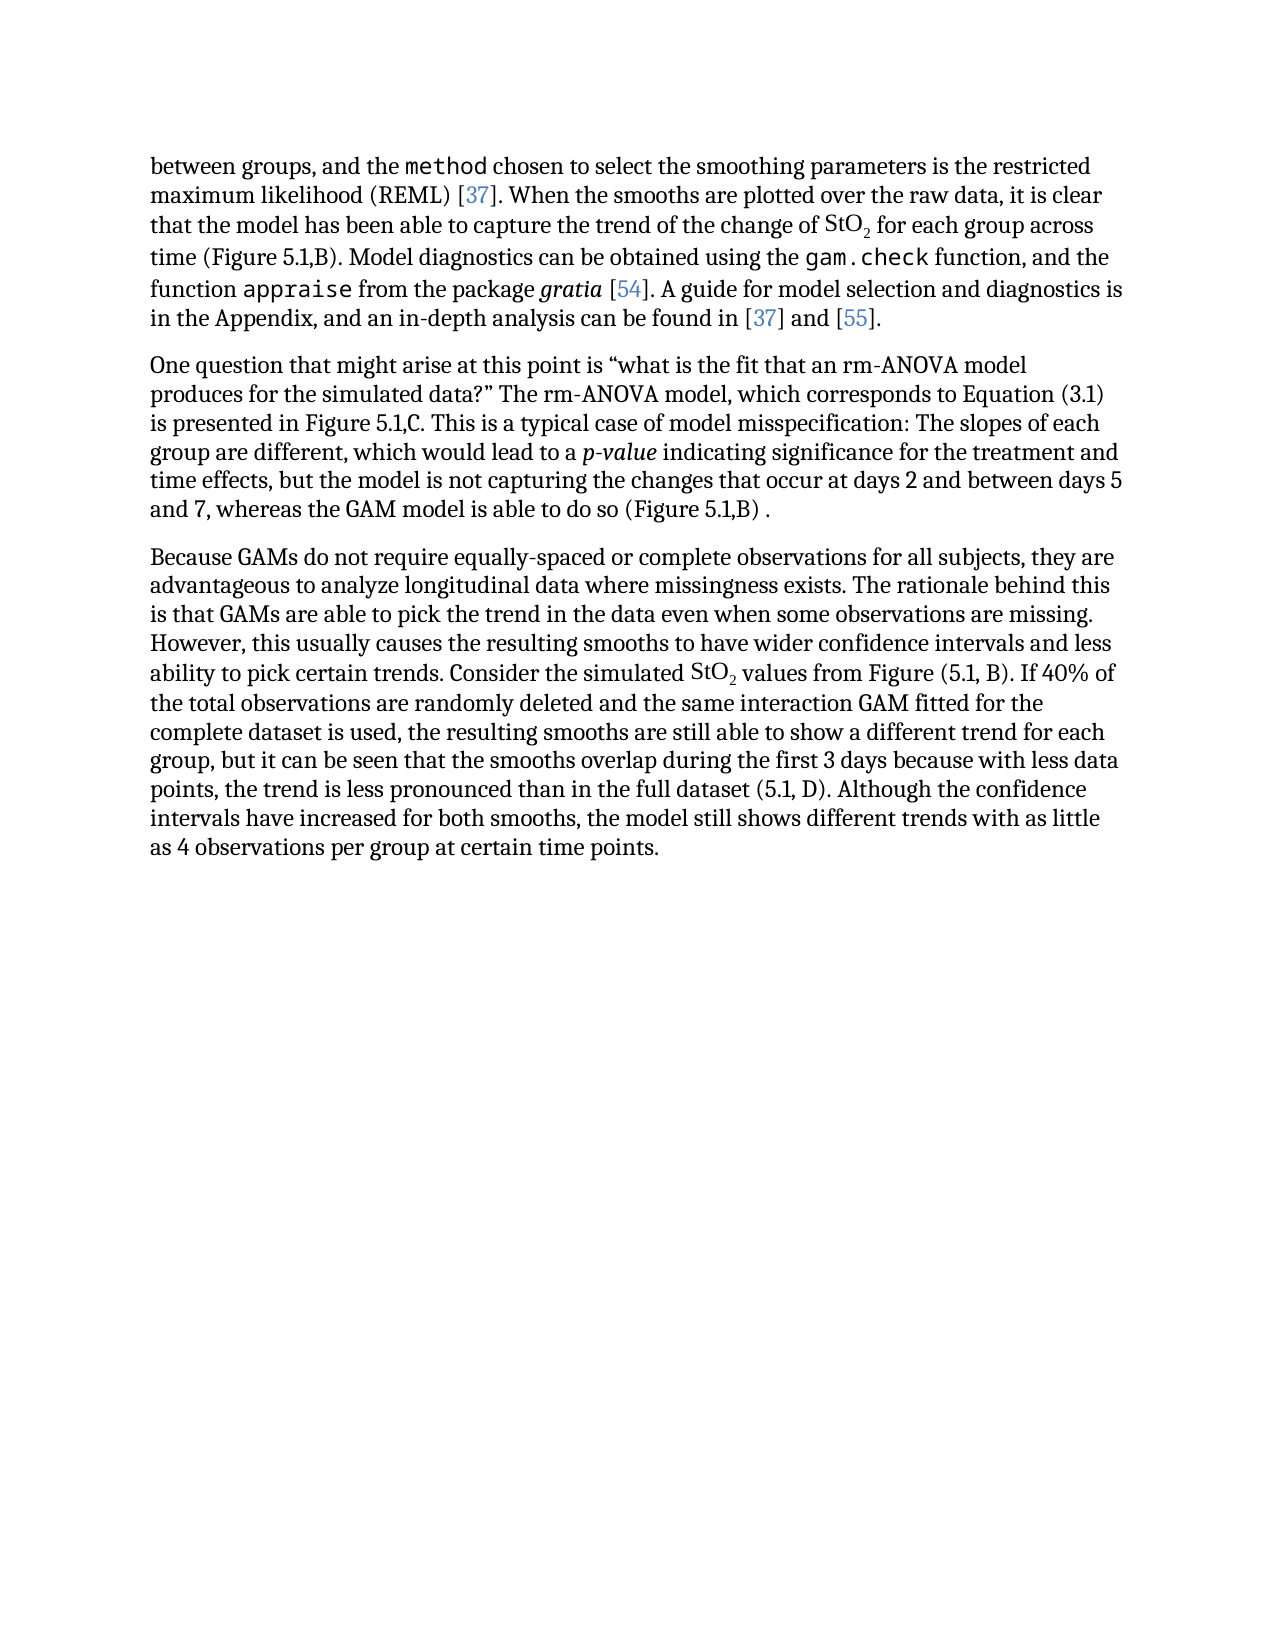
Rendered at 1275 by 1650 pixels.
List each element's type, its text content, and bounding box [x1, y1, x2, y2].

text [150, 150, 1125, 333]
text Because GAMs do not require equally-spaced or complete observations for all subjects, they are advantageous to analyze longitudinal data where missingness exists. The rationale behind this is that GAMs are able to pick the trend in the data even when some observations are missing. However, this usually causes the resulting smooths to have wider confidence intervals and less ability to pick certain trends. Consider the simulated values from Figure (5.1, B). If 40% of the total observations are randomly deleted and the same interaction GAM fitted for the complete dataset is used, the resulting smooths are still able to show a different trend for each group, but it can be seen that the smooths overlap during the first 3 days because with less data points, the trend is less pronounced than in the full dataset (5.1, D). Although the confidence intervals have increased for both smooths, the model still shows different trends with as little as 4 observations per group at certain time points. [150, 543, 1125, 861]
text One question that might arise at this point is “what is the fit that an rm-ANOVA model produces for the simulated data?” The rm-ANOVA model, which corresponds to Equation (3.1) is presented in Figure 5.1,C. This is a typical case of model misspecification: The slopes of each group are different, which would lead to a p-value indicating significance for the treatment and time effects, but the model is not capturing the changes that occur at days 2 and between days 5 and 7, whereas the GAM model is able to do so (Figure 5.1,B) . [150, 351, 1125, 524]
